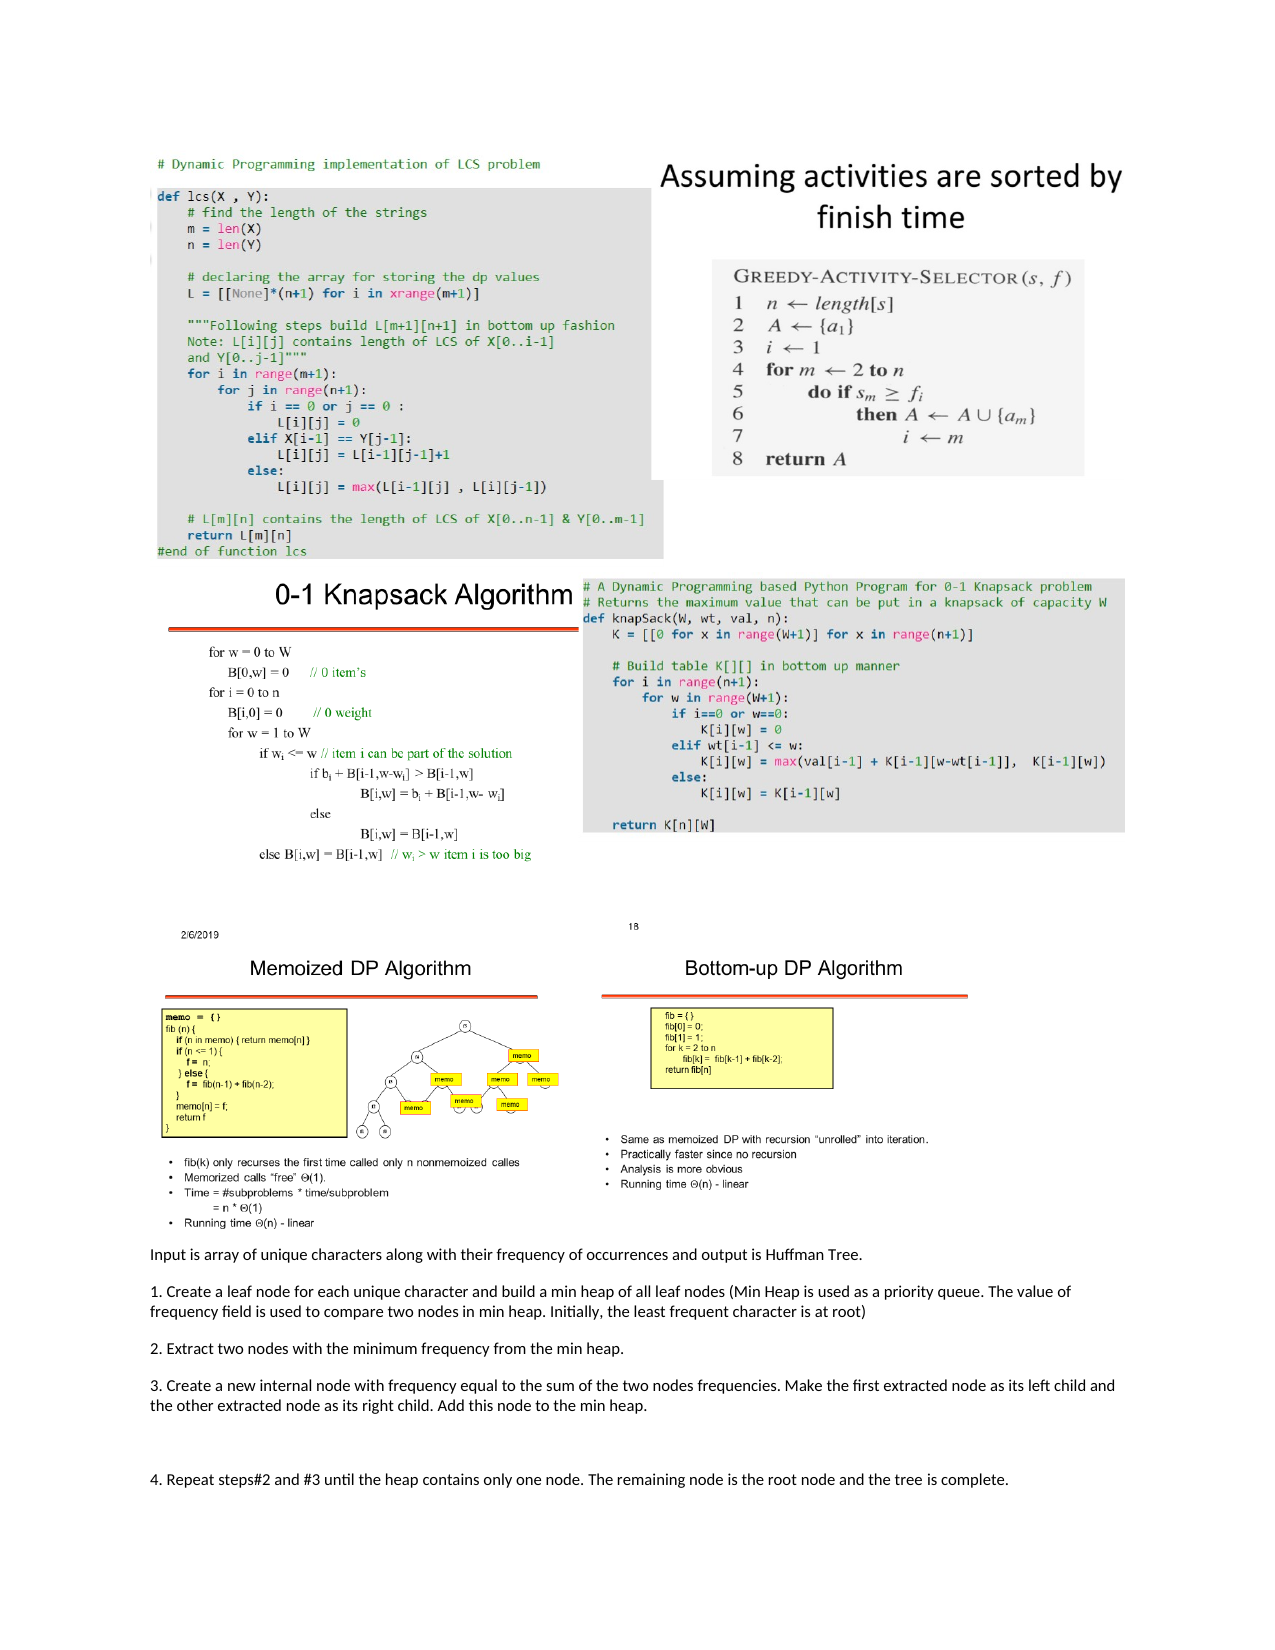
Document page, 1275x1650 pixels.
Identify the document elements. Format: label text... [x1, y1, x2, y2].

text Input is array of unique characters along with their frequency of occurrences and output is Huffman Tree. [150, 1244, 1125, 1264]
text 2. Extract two nodes with the minimum frequency from the min heap. [150, 1338, 1125, 1359]
text 3. Create a new internal node with frequency equal to the sum of the two nodes frequencies. Make the first extracted node as its left child and the other extracted node as its right child. Add this node to the min heap. [150, 1375, 1125, 1416]
text 4. Repeat steps#2 and #3 until the heap contains only one node. The remaining node is the root node and the tree is complete. [150, 1470, 1125, 1490]
picture [150, 150, 1124, 567]
text 1. Create a leaf node for each unique character and build a min heap of all leaf nodes (Min Heap is used as a priority queue. The value of frequency field is used to compare two nodes in min heap. Initially, the least frequent character is at root) [150, 1281, 1125, 1322]
picture [150, 572, 1125, 1244]
